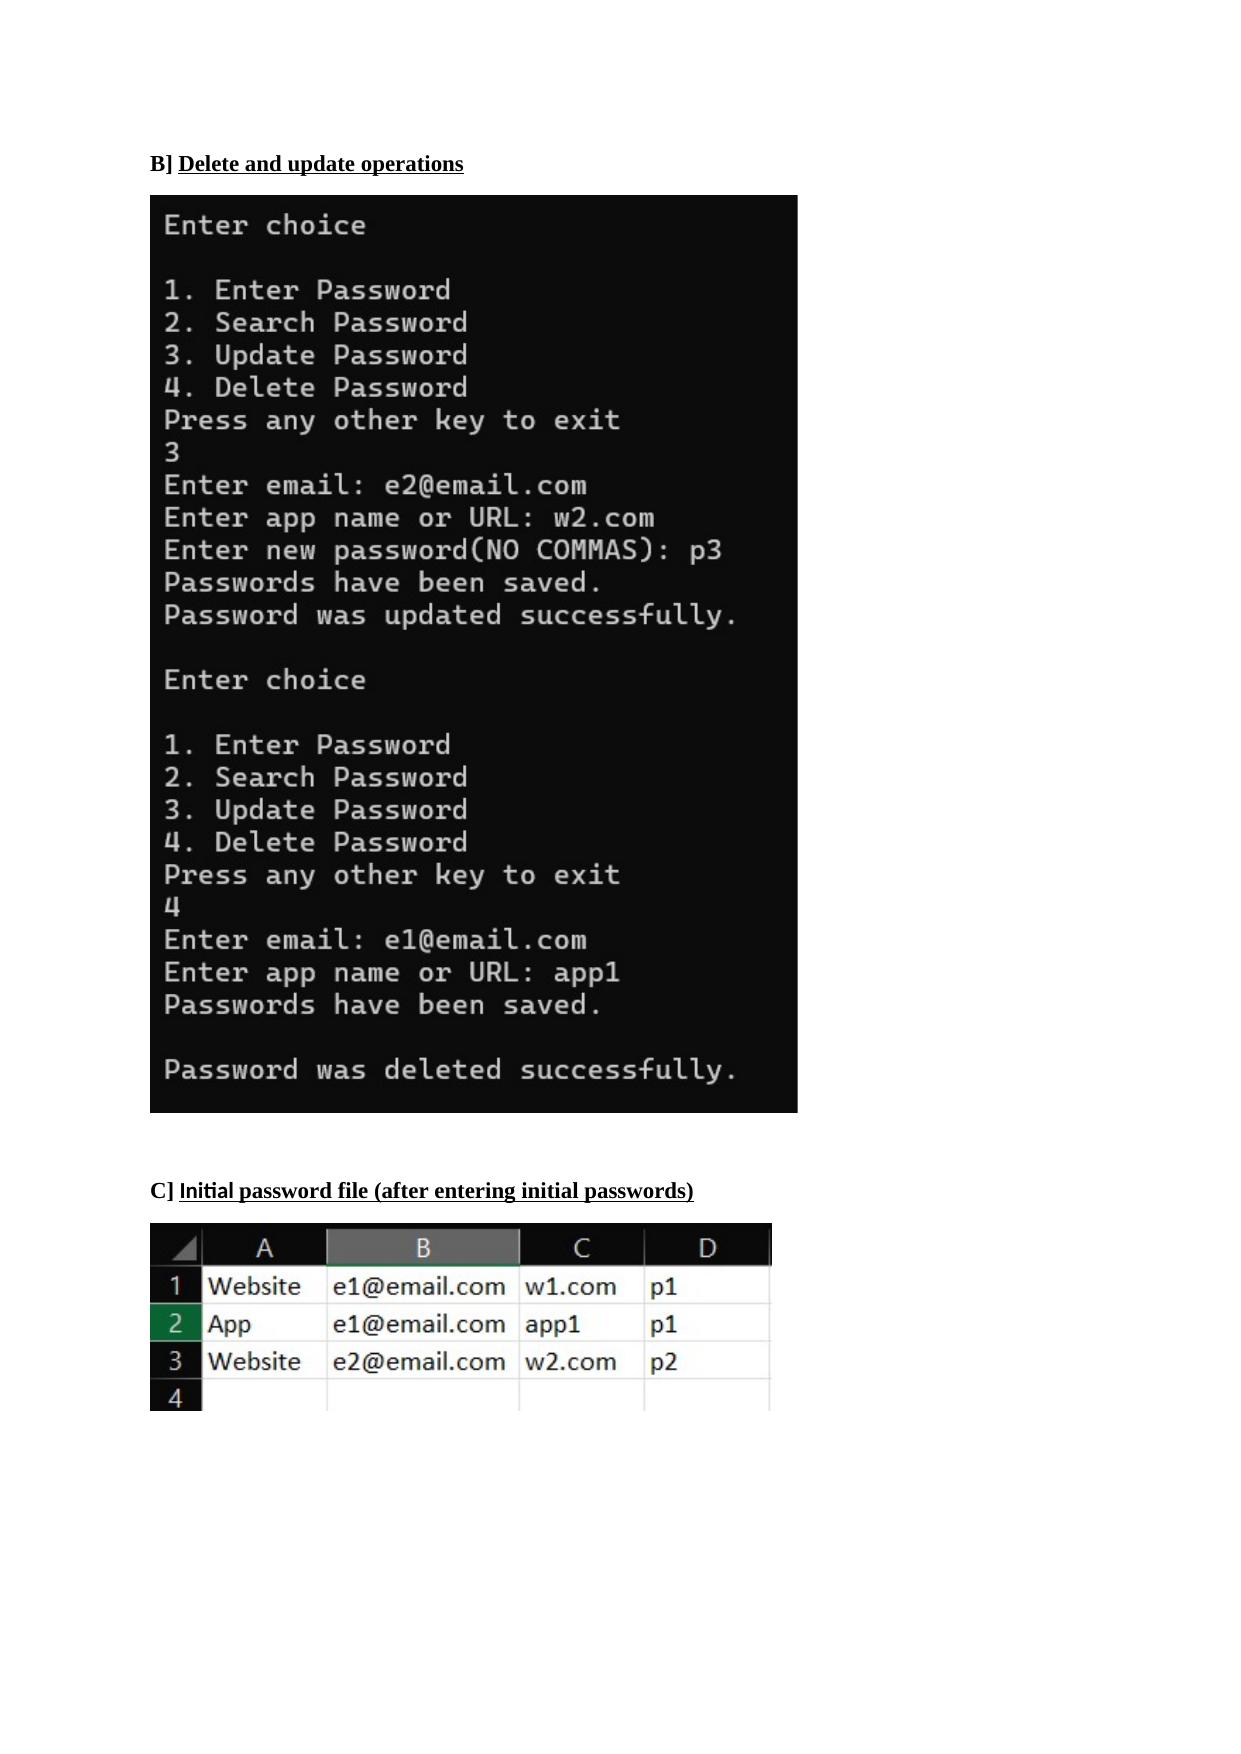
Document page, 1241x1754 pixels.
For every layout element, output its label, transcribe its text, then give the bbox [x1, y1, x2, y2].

picture [150, 1223, 772, 1411]
text C] Initial password file (after entering initial passwords) [150, 1176, 1090, 1204]
picture [150, 195, 798, 1113]
text B] Delete and update operations [150, 150, 1090, 176]
